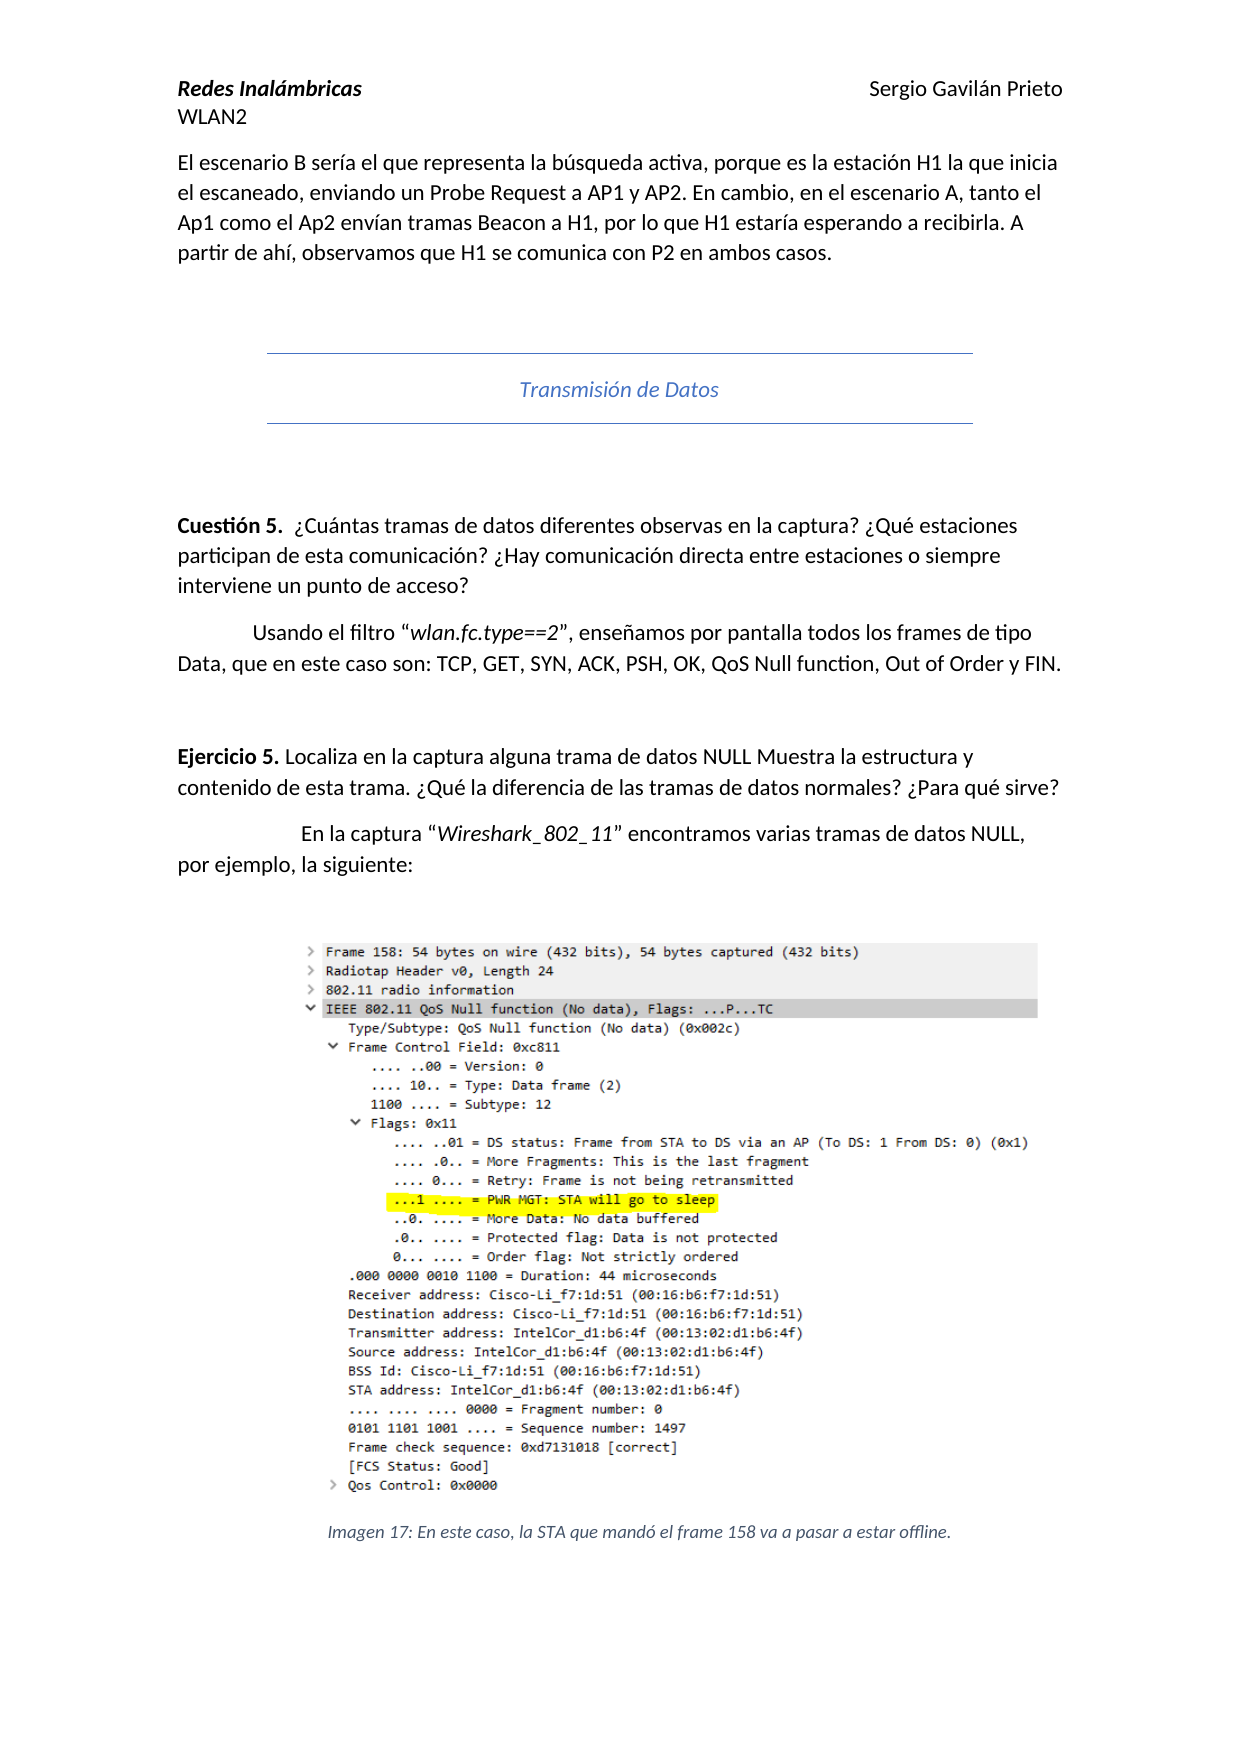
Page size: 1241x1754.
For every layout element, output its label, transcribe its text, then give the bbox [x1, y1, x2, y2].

text Usando el filtro “wlan.fc.type==2”, enseñamos por pantalla todos los frames de tipo Data, que en este caso son: TCP, GET, SYN, ACK, PSH, OK, QoS Null function, Out of Order y FIN. [177, 618, 1063, 677]
text En la captura “Wireshark_802_11” encontramos varias tramas de datos NULL, por ejemplo, la siguiente: [177, 819, 1063, 878]
text Ejercicio 5. Localiza en la captura alguna trama de datos NULL Muestra la estructura y contenido de esta trama. ¿Qué la diferencia de las tramas de datos normales? ¿Para qué sirve? [177, 742, 1063, 801]
text Imagen 17: En este caso, la STA que mandó el frame 158 va a pasar a estar offline. [252, 1520, 1063, 1543]
picture [300, 943, 1038, 1501]
text Cuestión 5. ¿Cuántas tramas de datos diferentes observas en la captura? ¿Qué estaciones participan de esta comunicación? ¿Hay comunicación directa entre estaciones o siempre interviene un punto de acceso? [177, 511, 1063, 599]
text El escenario B sería el que representa la búsqueda activa, porque es la estación H1 la que inicia el escaneado, enviando un Probe Request a AP1 y AP2. En cambio, en el escenario A, tanto el Ap1 como el Ap2 envían tramas Beacon a H1, por lo que H1 estaría esperando a recibirla. A partir de ahí, observamos que H1 se comunica con P2 en ambos casos. [177, 148, 1063, 266]
text Transmisión de Datos [267, 354, 973, 423]
